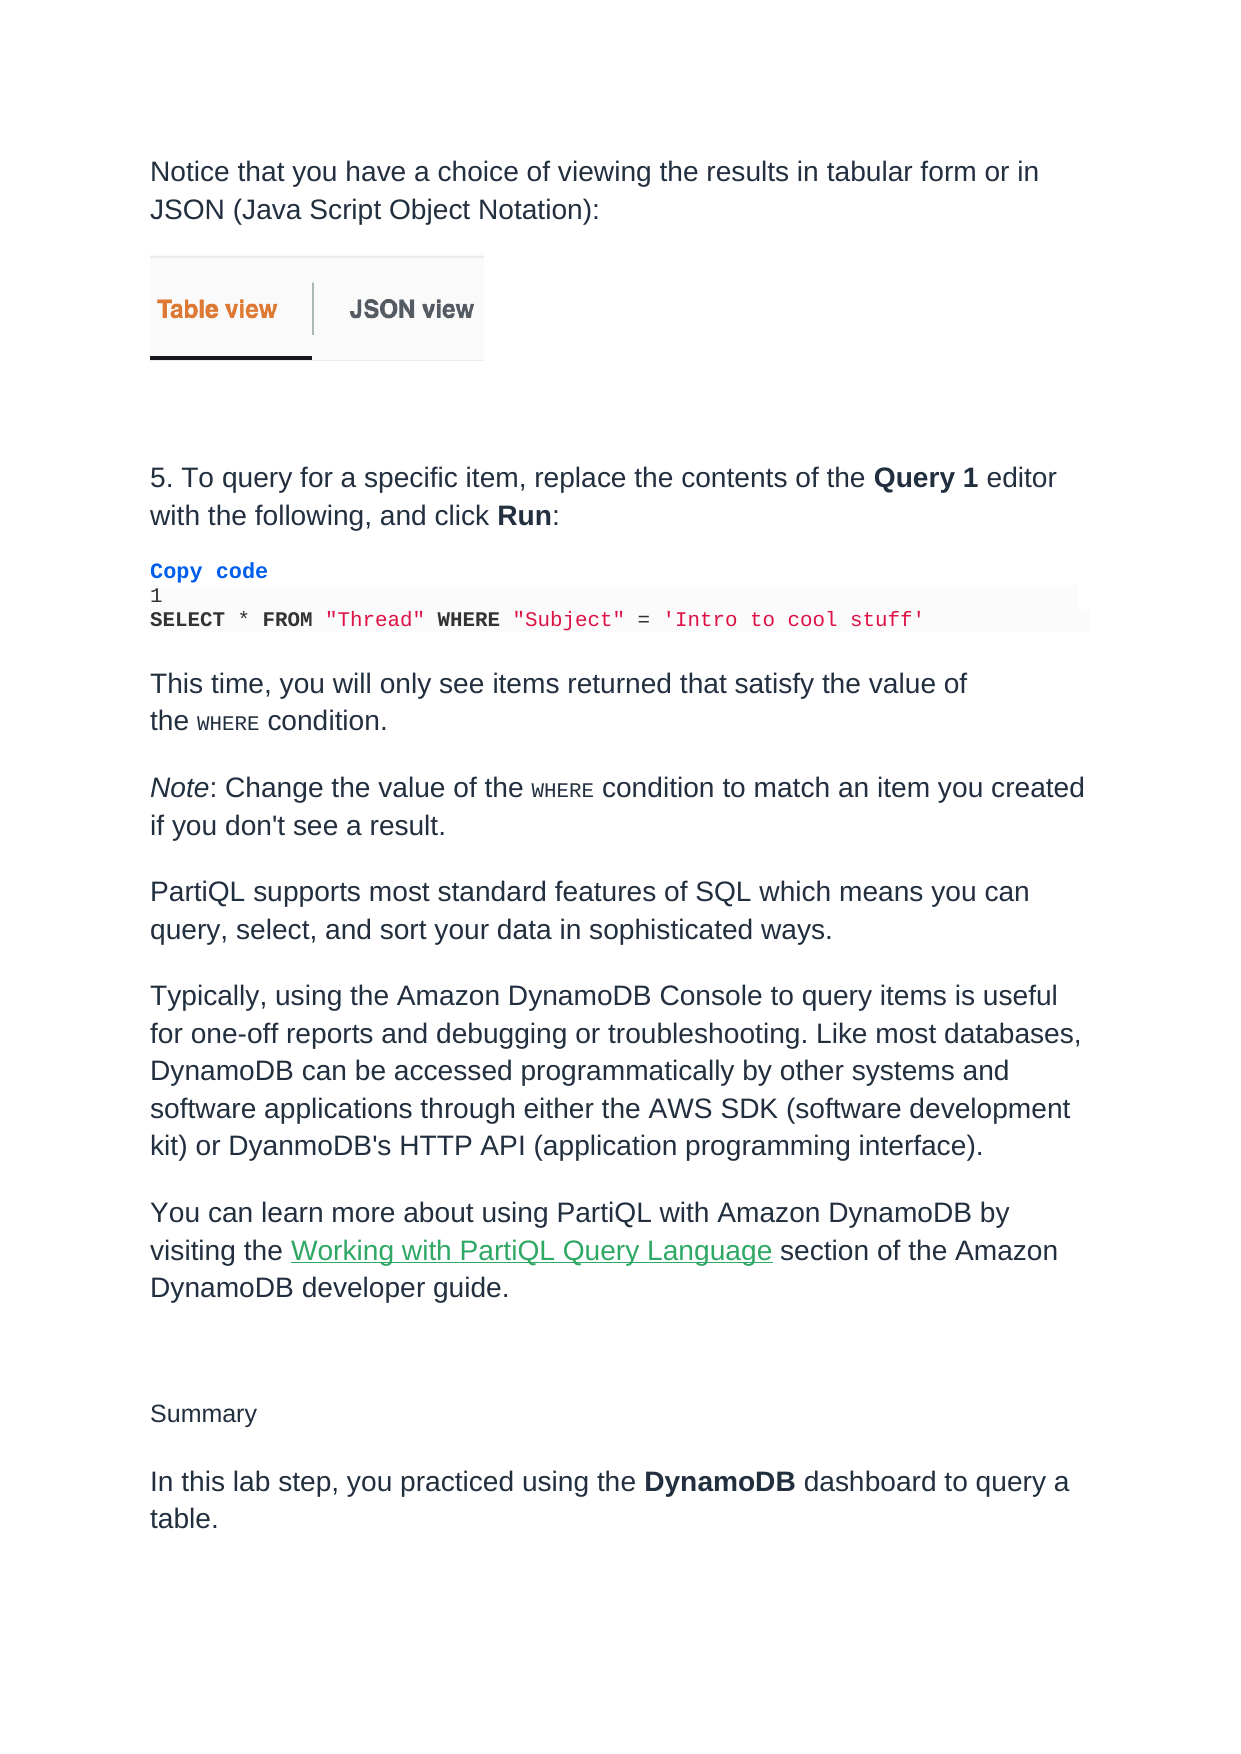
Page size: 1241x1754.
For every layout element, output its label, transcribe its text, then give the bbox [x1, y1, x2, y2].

text PartiQL supports most standard features of SQL which means you can query, select, and sort your data in sophisticated ways. [150, 870, 1090, 945]
text Copy code [150, 560, 1090, 585]
text In this lab step, you practiced using the DynamoDB dashboard to query a table. [150, 1459, 1090, 1534]
text You can learn more about using PartiQL with Amazon DynamoDB by visiting the Working with PartiQL Query Language section of the Amazon DynamoDB developer guide. [150, 1191, 1090, 1303]
text 1 [150, 585, 1078, 609]
text This time, you will only see items returned that satisfy the value of the WHERE condition. [150, 662, 1090, 737]
text SELECT * FROM "Thread" WHERE "Subject" = 'Intro to cool stuff' [150, 609, 1090, 632]
picture [150, 254, 484, 361]
text 5. To query for a specific item, replace the contents of the Query 1 editor with the following, and click Run: [150, 456, 1090, 531]
text Note: Change the value of the WHERE condition to match an item you created if you don't see a result. [150, 766, 1090, 841]
text Typically, using the Amazon DynamoDB Console to query items is useful for one-off reports and debugging or troubleshooting. Like most databases, DynamoDB can be accessed programmatically by other systems and software applications through either the AWS SDK (software development kit) or DyanmoDB's HTTP API (application programming interface). [150, 974, 1090, 1162]
subtitle Summary [150, 1399, 1090, 1428]
text Notice that you have a choice of viewing the results in tabular form or in JSON (Java Script Object Notation): [150, 150, 1090, 225]
